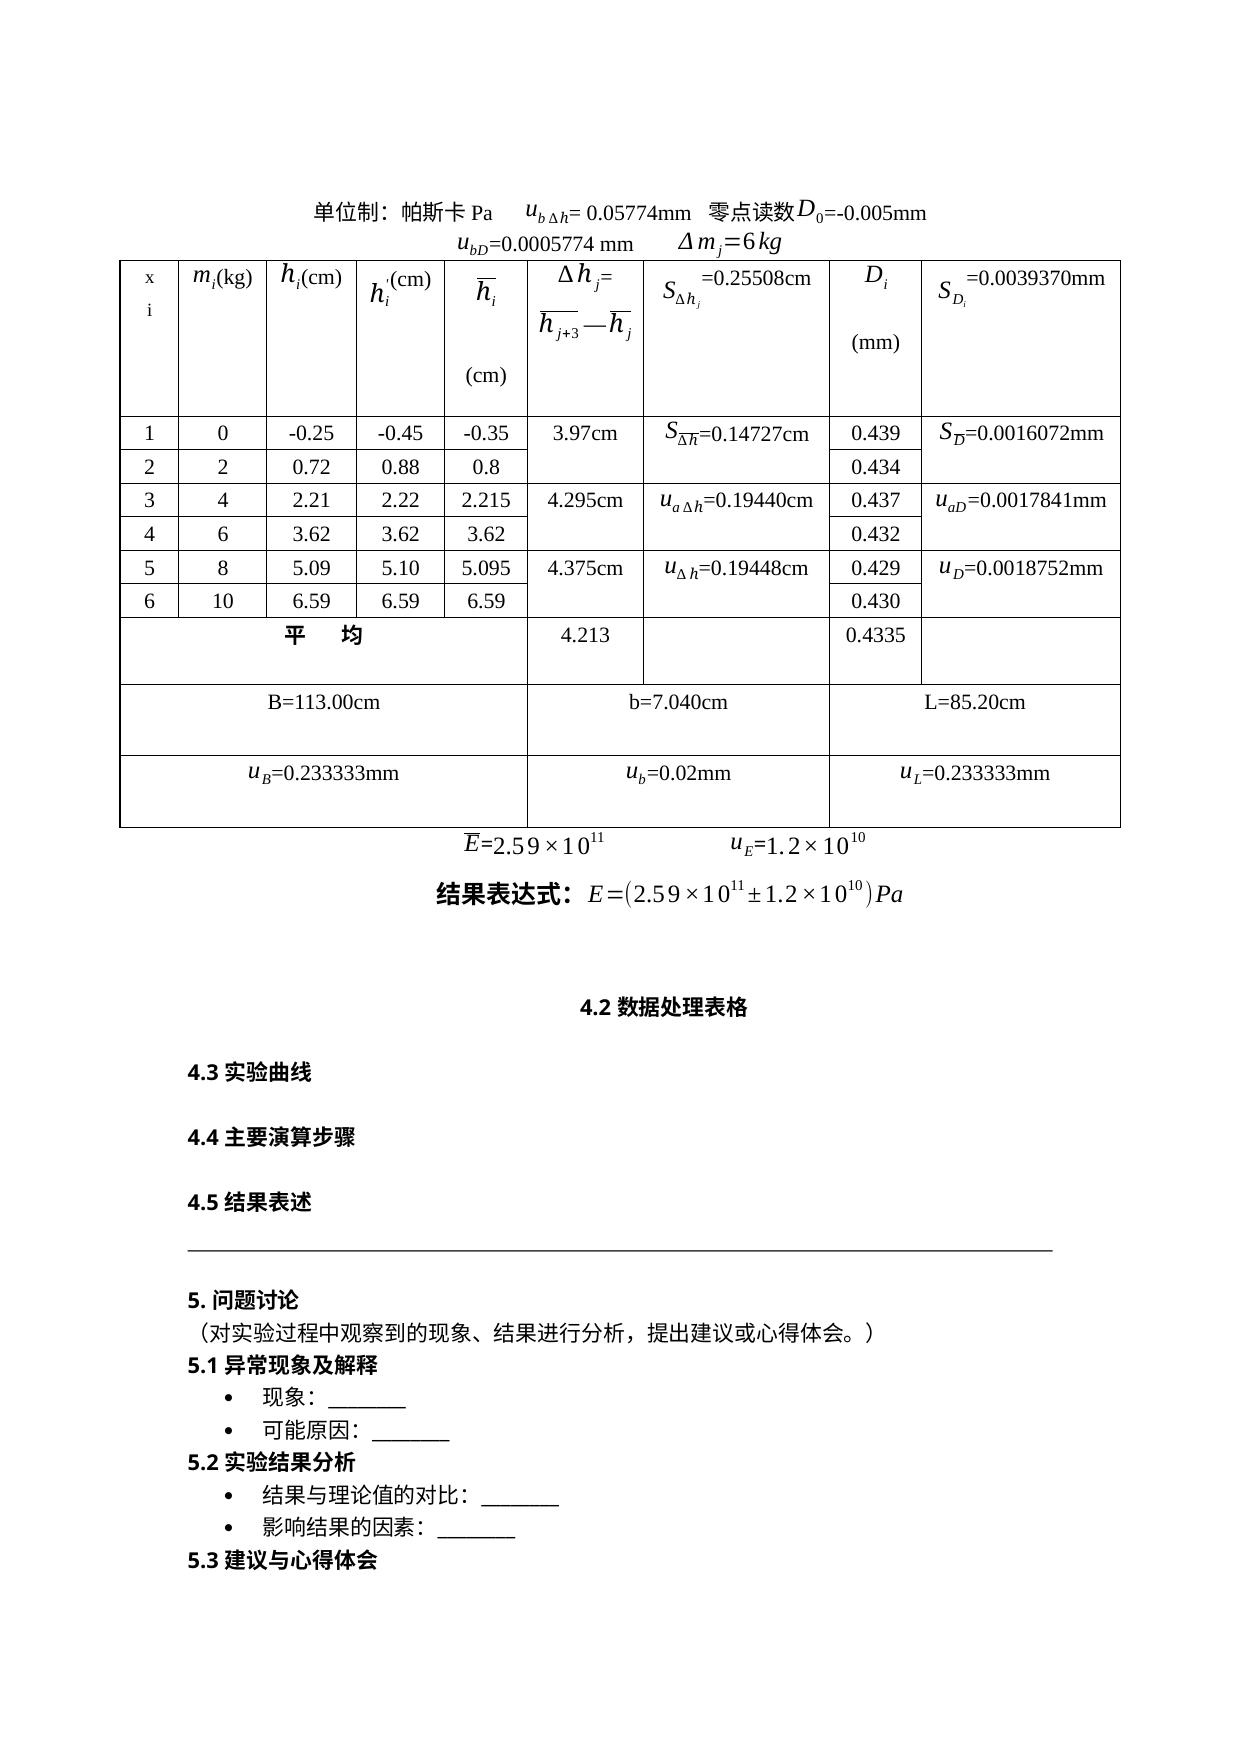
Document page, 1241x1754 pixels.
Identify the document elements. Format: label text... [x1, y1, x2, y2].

table_cell 0.430 [830, 584, 921, 617]
table_cell =0.0016072mm [922, 417, 1120, 483]
table_cell L=85.20cm [830, 685, 1120, 755]
table_cell 3 [121, 484, 178, 516]
table_cell 5.095 [445, 551, 527, 583]
table_cell =0.233333mm [121, 756, 527, 827]
text = = [187, 828, 1053, 860]
text 单位制：帕斯卡Pa = 0.05774mm 零点读数=-0.005mm [187, 194, 1053, 227]
table_cell 3.97cm [528, 417, 643, 483]
table_cell 2.21 [267, 484, 356, 516]
list 影响结果的因素：________ [225, 1510, 1053, 1543]
table_cell 3.62 [445, 517, 527, 550]
table_cell 8 [179, 551, 266, 583]
table_cell 0.429 [830, 551, 921, 583]
table_cell -0.25 [267, 417, 356, 449]
table_cell 0.437 [830, 484, 921, 516]
text 5.3 建议与心得体会 [187, 1543, 1053, 1575]
table_header (cm) [445, 261, 527, 416]
table_cell 0 [179, 417, 266, 449]
table_cell 3.62 [357, 517, 444, 550]
table_cell 0.72 [267, 450, 356, 483]
table_cell -0.35 [445, 417, 527, 449]
table_cell [922, 618, 1120, 684]
table_cell =0.19448cm [644, 551, 829, 617]
table_cell 6.59 [445, 584, 527, 617]
text 4.2 数据处理表格 [187, 990, 1053, 1023]
table_header x i [121, 261, 178, 416]
list 现象：________ [225, 1380, 1053, 1413]
table_header =0.0039370mm [922, 261, 1120, 416]
list 可能原因：________ [225, 1413, 1053, 1445]
text 结果表达式： [187, 860, 1053, 925]
table_header = [528, 261, 643, 416]
table_cell =0.02mm [528, 756, 829, 827]
text 4.5 结果表述 [187, 1185, 1053, 1218]
table_cell 2.22 [357, 484, 444, 516]
table_cell 5.09 [267, 551, 356, 583]
table_cell 3.62 [267, 517, 356, 550]
text =0.0005774 mm [187, 227, 1053, 259]
table_cell 6.59 [267, 584, 356, 617]
table_cell 4.375cm [528, 551, 643, 617]
table_cell 0.432 [830, 517, 921, 550]
table_cell 平 均 [121, 618, 527, 684]
list 结果与理论值的对比：________ [225, 1478, 1053, 1510]
table_cell [644, 618, 829, 684]
table_cell 10 [179, 584, 266, 617]
text 4.3 实验曲线 [187, 1055, 1053, 1088]
table_header (mm) [830, 261, 921, 416]
table_cell 6 [121, 584, 178, 617]
table_cell 0.88 [357, 450, 444, 483]
table_cell 5.10 [357, 551, 444, 583]
table_cell 4 [179, 484, 266, 516]
table_cell b=7.040cm [528, 685, 829, 755]
table_cell 6.59 [357, 584, 444, 617]
table_cell 2 [179, 450, 266, 483]
table_cell =0.233333mm [830, 756, 1120, 827]
table_header (cm) [267, 261, 356, 416]
text 5. 问题讨论 [187, 1283, 1053, 1315]
table_cell 4 [121, 517, 178, 550]
table_cell -0.45 [357, 417, 444, 449]
text 5.2 实验结果分析 [187, 1445, 1053, 1478]
text （对实验过程中观察到的现象、结果进行分析，提出建议或心得体会。） [187, 1315, 1053, 1348]
table_header (cm) [357, 261, 444, 416]
table_header =0.25508cm [644, 261, 829, 416]
table_cell 2.215 [445, 484, 527, 516]
table_cell =0.19440cm [644, 484, 829, 550]
table_cell B=113.00cm [121, 685, 527, 755]
table_cell 0.434 [830, 450, 921, 483]
table_cell 0.8 [445, 450, 527, 483]
table_cell 1 [121, 417, 178, 449]
table_cell =0.0017841mm [922, 484, 1120, 550]
table_cell 0.4335 [830, 618, 921, 684]
table_header (kg) [179, 261, 266, 416]
table_cell 5 [121, 551, 178, 583]
text 5.1 异常现象及解释 [187, 1348, 1053, 1380]
text 4.4 主要演算步骤 [187, 1120, 1053, 1153]
table_cell =0.0018752mm [922, 551, 1120, 617]
table_cell 2 [121, 450, 178, 483]
table_cell 6 [179, 517, 266, 550]
table_cell =0.14727cm [644, 417, 829, 483]
table_cell 4.295cm [528, 484, 643, 550]
table_cell 4.213 [528, 618, 643, 684]
table_cell 0.439 [830, 417, 921, 449]
